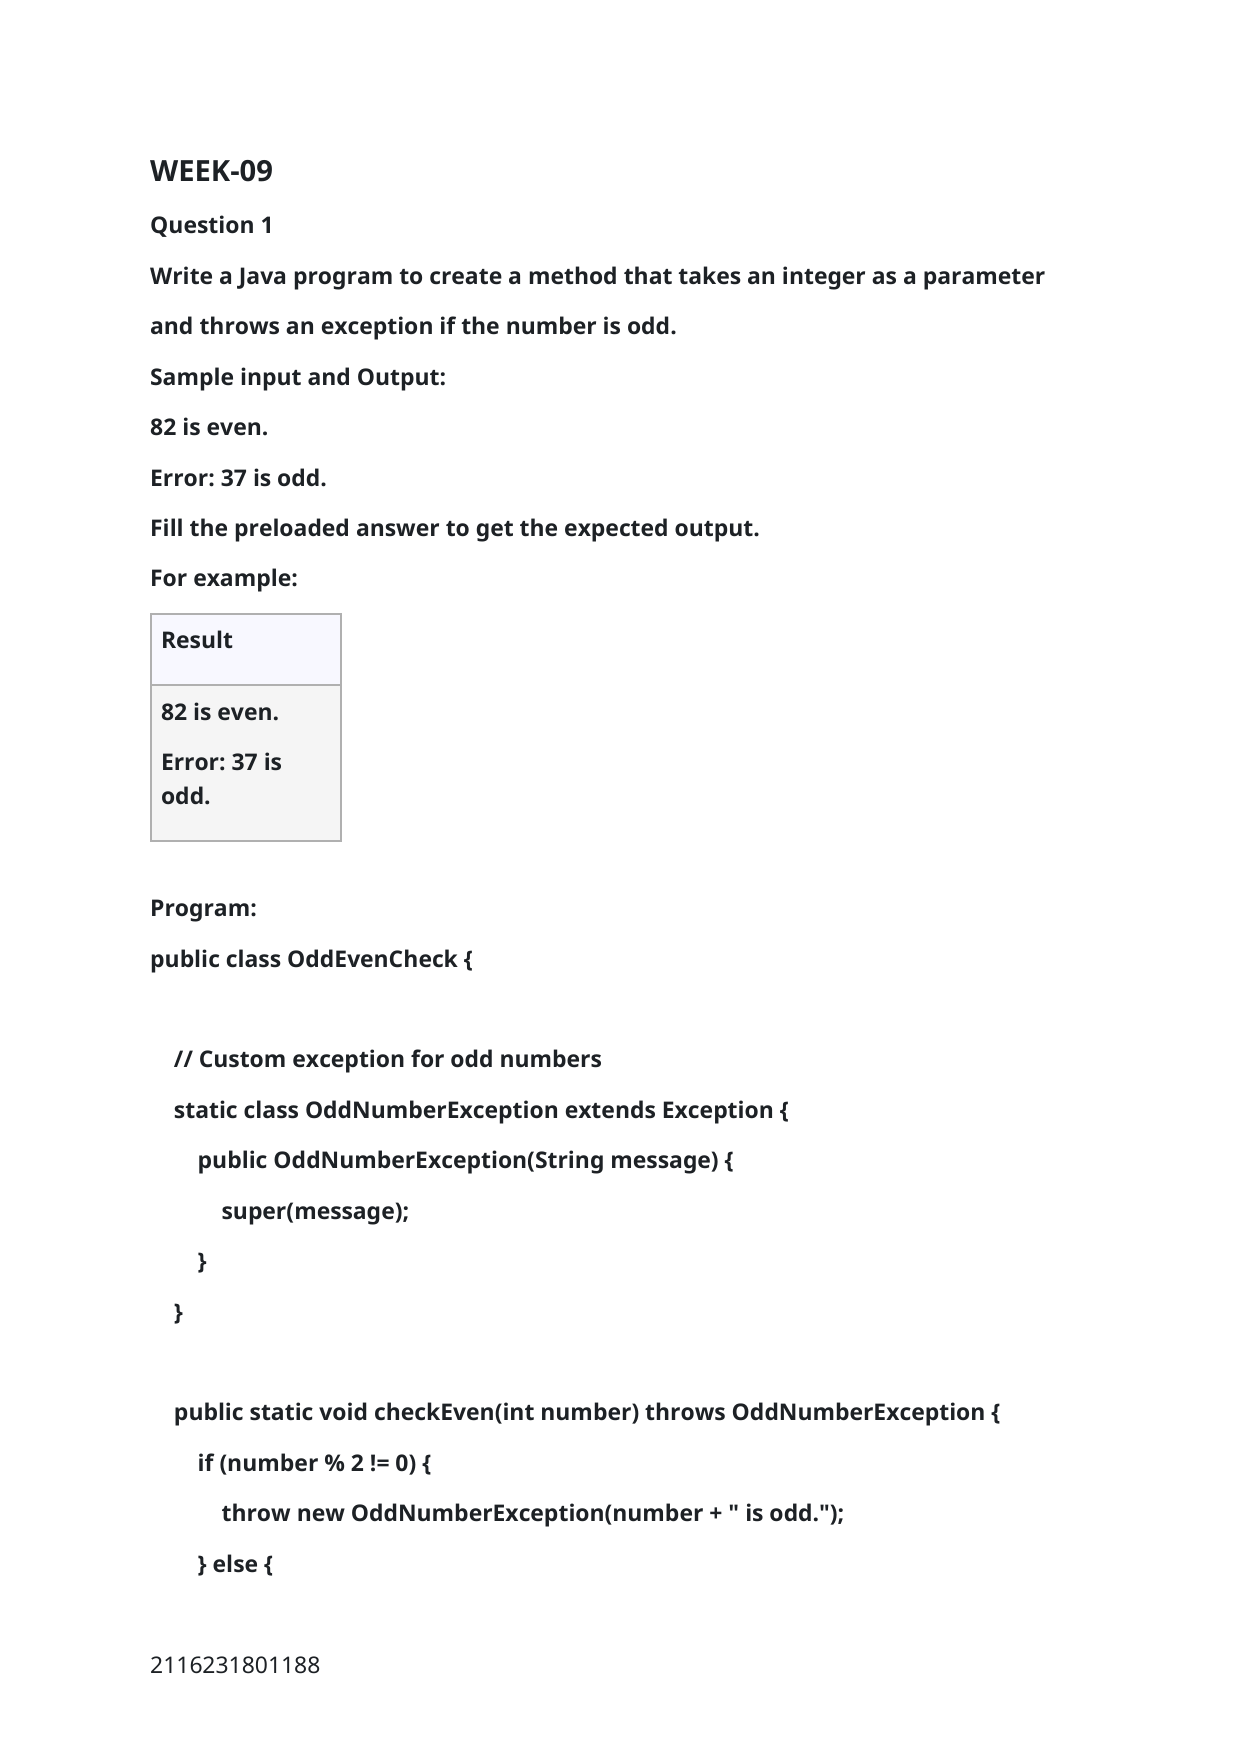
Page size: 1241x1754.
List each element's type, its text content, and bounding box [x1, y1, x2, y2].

text 82 is even. [150, 411, 1090, 442]
text public class OddEvenCheck { [150, 942, 1090, 974]
text super(message); [150, 1194, 1090, 1226]
text and throws an exception if the number is odd. [150, 310, 1090, 342]
text } else { [150, 1547, 1090, 1579]
text } [150, 1295, 1090, 1327]
text Question 1 [150, 209, 1090, 241]
table_header Result [152, 615, 340, 684]
text Fill the preloaded answer to get the expected output. [150, 512, 1090, 543]
text Error: 37 is odd. [150, 462, 1090, 493]
text WEEK-09 [150, 150, 1090, 190]
text if (number % 2 != 0) { [150, 1447, 1090, 1478]
text Program: [150, 892, 1090, 923]
text public static void checkEven(int number) throws OddNumberException { [150, 1396, 1090, 1427]
text public OddNumberException(String message) { [150, 1144, 1090, 1175]
text throw new OddNumberException(number + " is odd."); [150, 1497, 1090, 1528]
table_cell 82 is even. Error: 37 is odd. [152, 686, 340, 840]
text static class OddNumberException extends Exception { [150, 1094, 1090, 1125]
text Write a Java program to create a method that takes an integer as a parameter [150, 260, 1090, 291]
text For example: [150, 562, 1090, 594]
text // Custom exception for odd numbers [150, 1043, 1090, 1074]
text } [150, 1245, 1090, 1276]
text Sample input and Output: [150, 361, 1090, 392]
